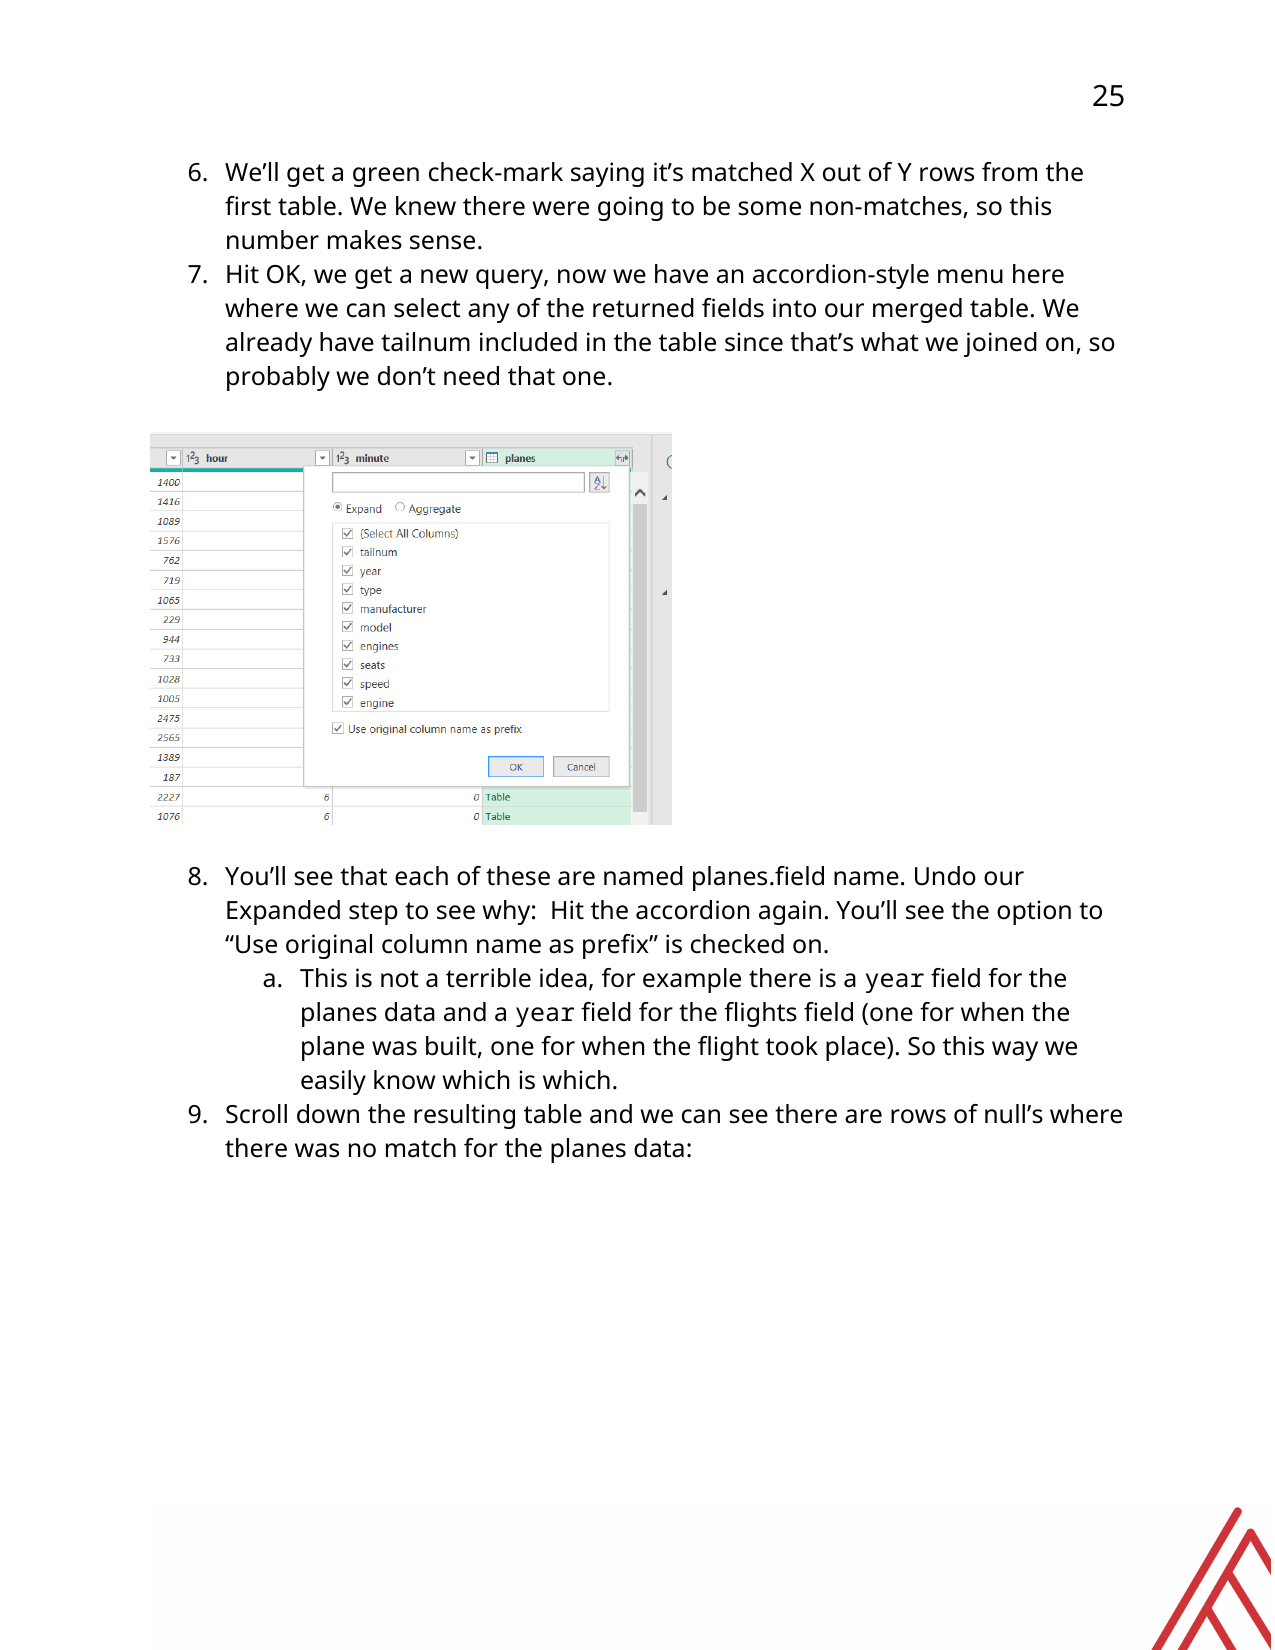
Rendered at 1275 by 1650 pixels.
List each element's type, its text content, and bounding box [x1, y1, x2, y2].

list This is not a terrible idea, for example there is a year field for the planes data and a year field for the flights field (one for when the plane was built, one for when the flight took place). So this way we easily know which is which. [262, 960, 1125, 1097]
list Hit OK, we get a new query, now we have an accordion-style menu here where we can select any of the returned fields into our merged table. We already have tailnum included in the table since that’s what we joined on, so probably we don’t need that one. [187, 257, 1125, 393]
list You’ll see that each of these are named planes.field name. Undo our Expanded step to see why: Hit the accordion again. You’ll see the option to “Use original column name as prefix” is checked on. [187, 858, 1125, 960]
picture [150, 432, 672, 825]
picture [150, 1507, 1271, 1650]
list Scroll down the resulting table and we can see there are rows of null’s where there was no match for the planes data: [187, 1097, 1125, 1165]
list We’ll get a green check-mark saying it’s matched X out of Y rows from the first table. We knew there were going to be some non-matches, so this number makes sense. [187, 154, 1125, 257]
